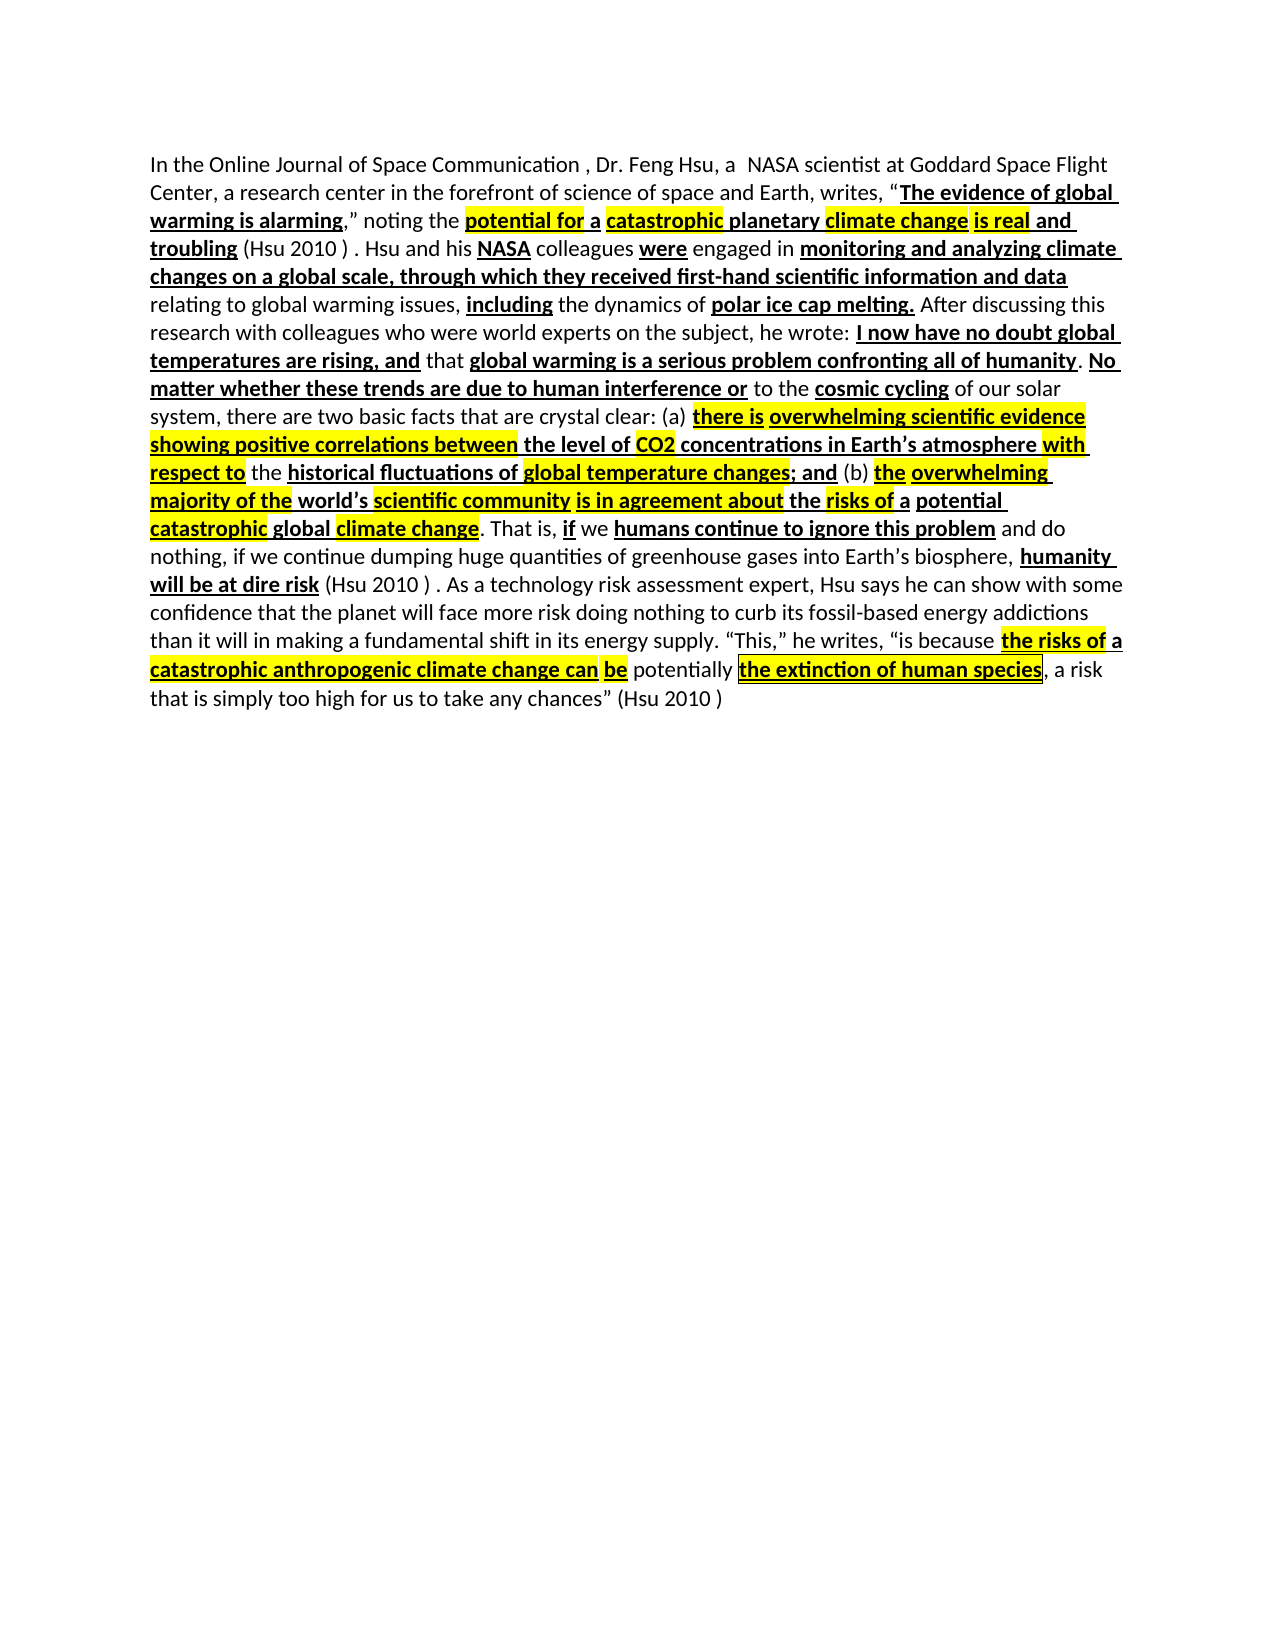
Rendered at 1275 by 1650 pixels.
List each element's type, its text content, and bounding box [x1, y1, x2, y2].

text In the Online Journal of Space Communication , Dr. Feng Hsu, a NASA scientist at Goddard Space Flight Center, a research center in the forefront of science of space and Earth, writes, “The evidence of global warming is alarming,” noting the potential for a catastrophic planetary climate change is real and troubling (Hsu 2010 ) . Hsu and his NASA colleagues were engaged in monitoring and analyzing climate changes on a global scale, through which they received first-hand scientific information and data relating to global warming issues, including the dynamics of polar ice cap melting. After discussing this research with colleagues who were world experts on the subject, he wrote: I now have no doubt global temperatures are rising, and that global warming is a serious problem confronting all of humanity. No matter whether these trends are due to human interference or to the cosmic cycling of our solar system, there are two basic facts that are crystal clear: (a) there is overwhelming scientific evidence showing positive correlations between the level of CO2 concentrations in Earth’s atmosphere with respect to the historical fluctuations of global temperature changes; and (b) the overwhelming majority of the world’s scientific community is in agreement about the risks of a potential catastrophic global climate change. That is, if we humans continue to ignore this problem and do nothing, if we continue dumping huge quantities of greenhouse gases into Earth’s biosphere, humanity will be at dire risk (Hsu 2010 ) . As a technology risk assessment expert, Hsu says he can show with some confidence that the planet will face more risk doing nothing to curb its fossil-based energy addictions than it will in making a fundamental shift in its energy supply. “This,” he writes, “is because the risks of a catastrophic anthropogenic climate change can be potentially the extinction of human species, a risk that is simply too high for us to take any chances” (Hsu 2010 ) [150, 150, 1125, 712]
